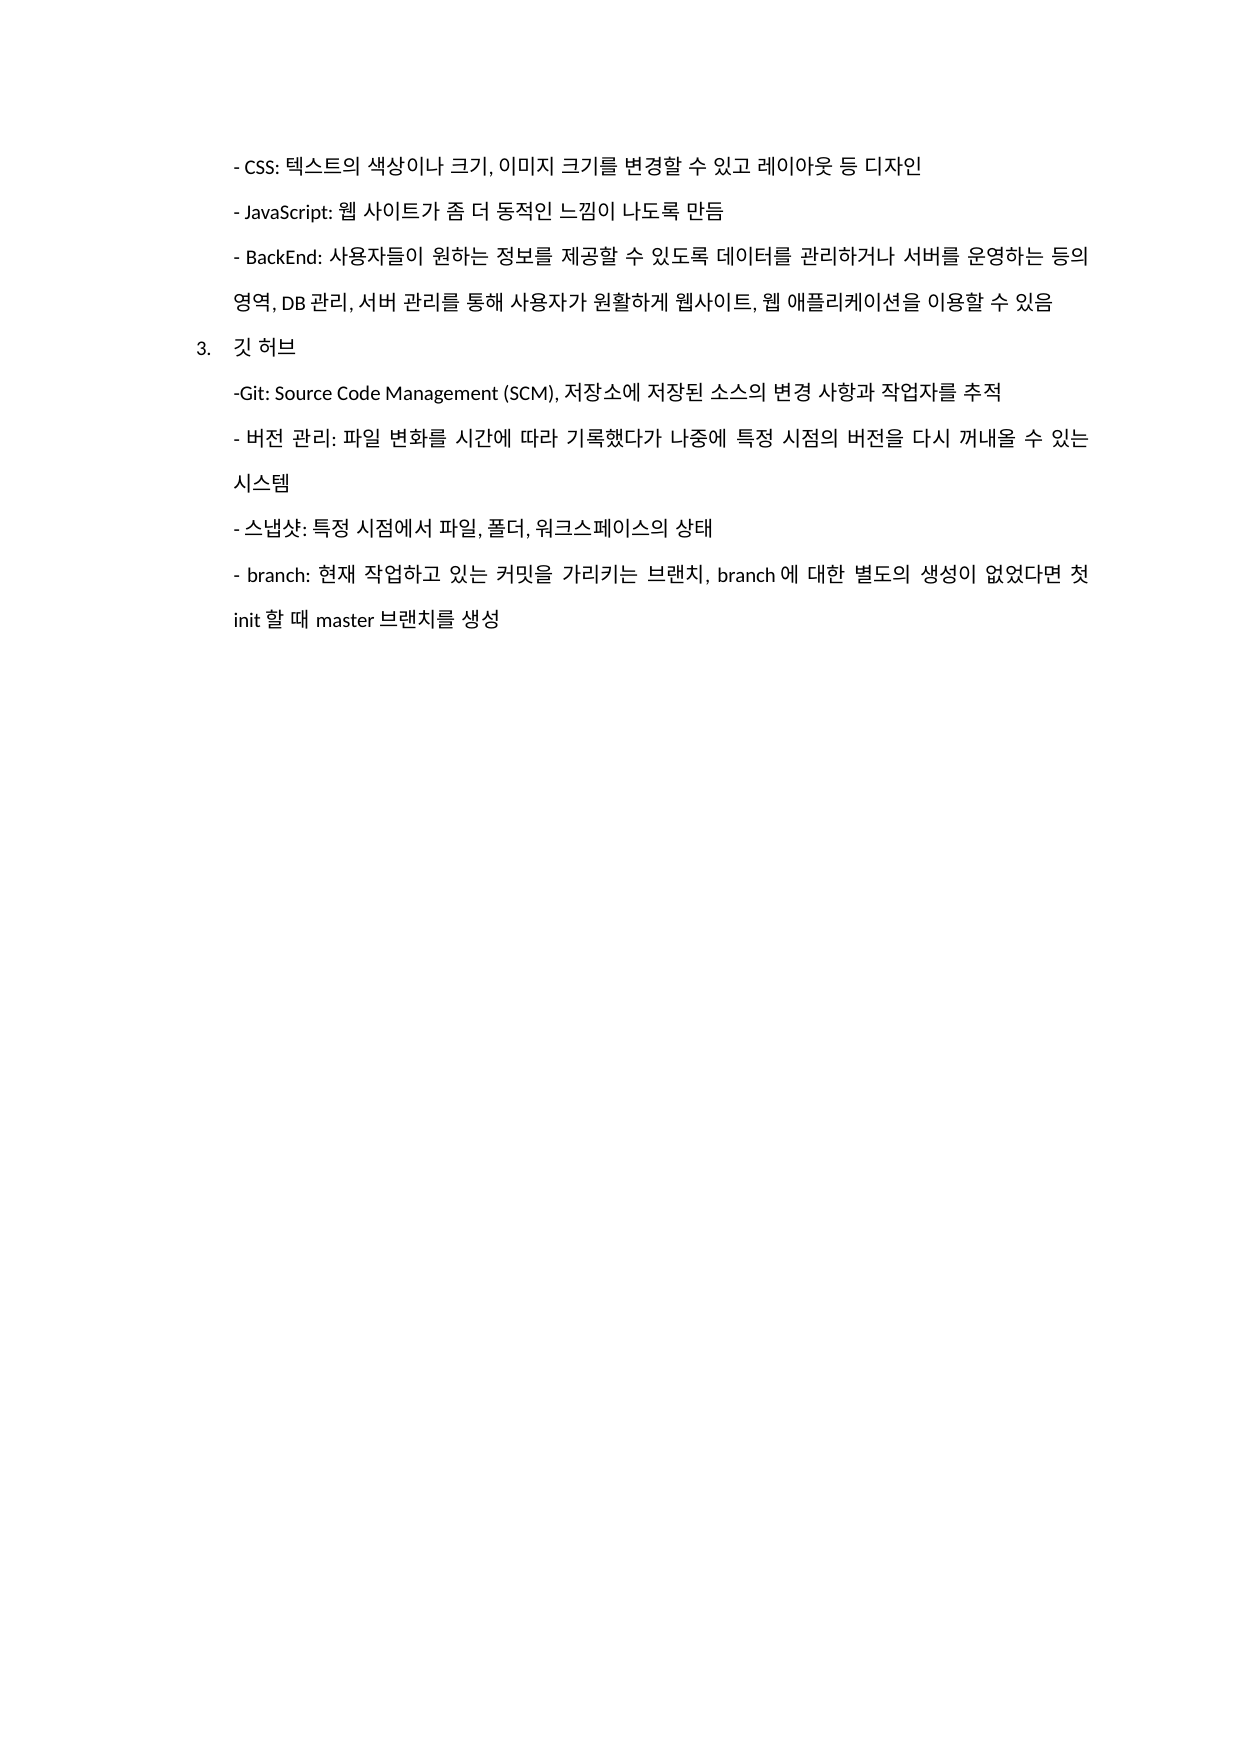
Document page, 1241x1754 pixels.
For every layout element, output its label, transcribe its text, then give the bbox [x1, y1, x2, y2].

list 깃 허브 -Git: Source Code Management (SCM), 저장소에 저장된 소스의 변경 사항과 작업자를 추적 - 버전 관리: 파일 변화를 시간에 따라 기록했다가 나중에 특정 시점의 버전을 다시 꺼내올 수 있는 시스템 - 스냅샷: 특정 시점에서 파일, 폴더, 워크스페이스의 상태 - branch: 현재 작업하고 있는 커밋을 가리키는 브랜치, branch에 대한 별도의 생성이 없었다면 첫 init 할 때 master 브랜치를 생성 [196, 331, 1090, 633]
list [196, 150, 1090, 316]
